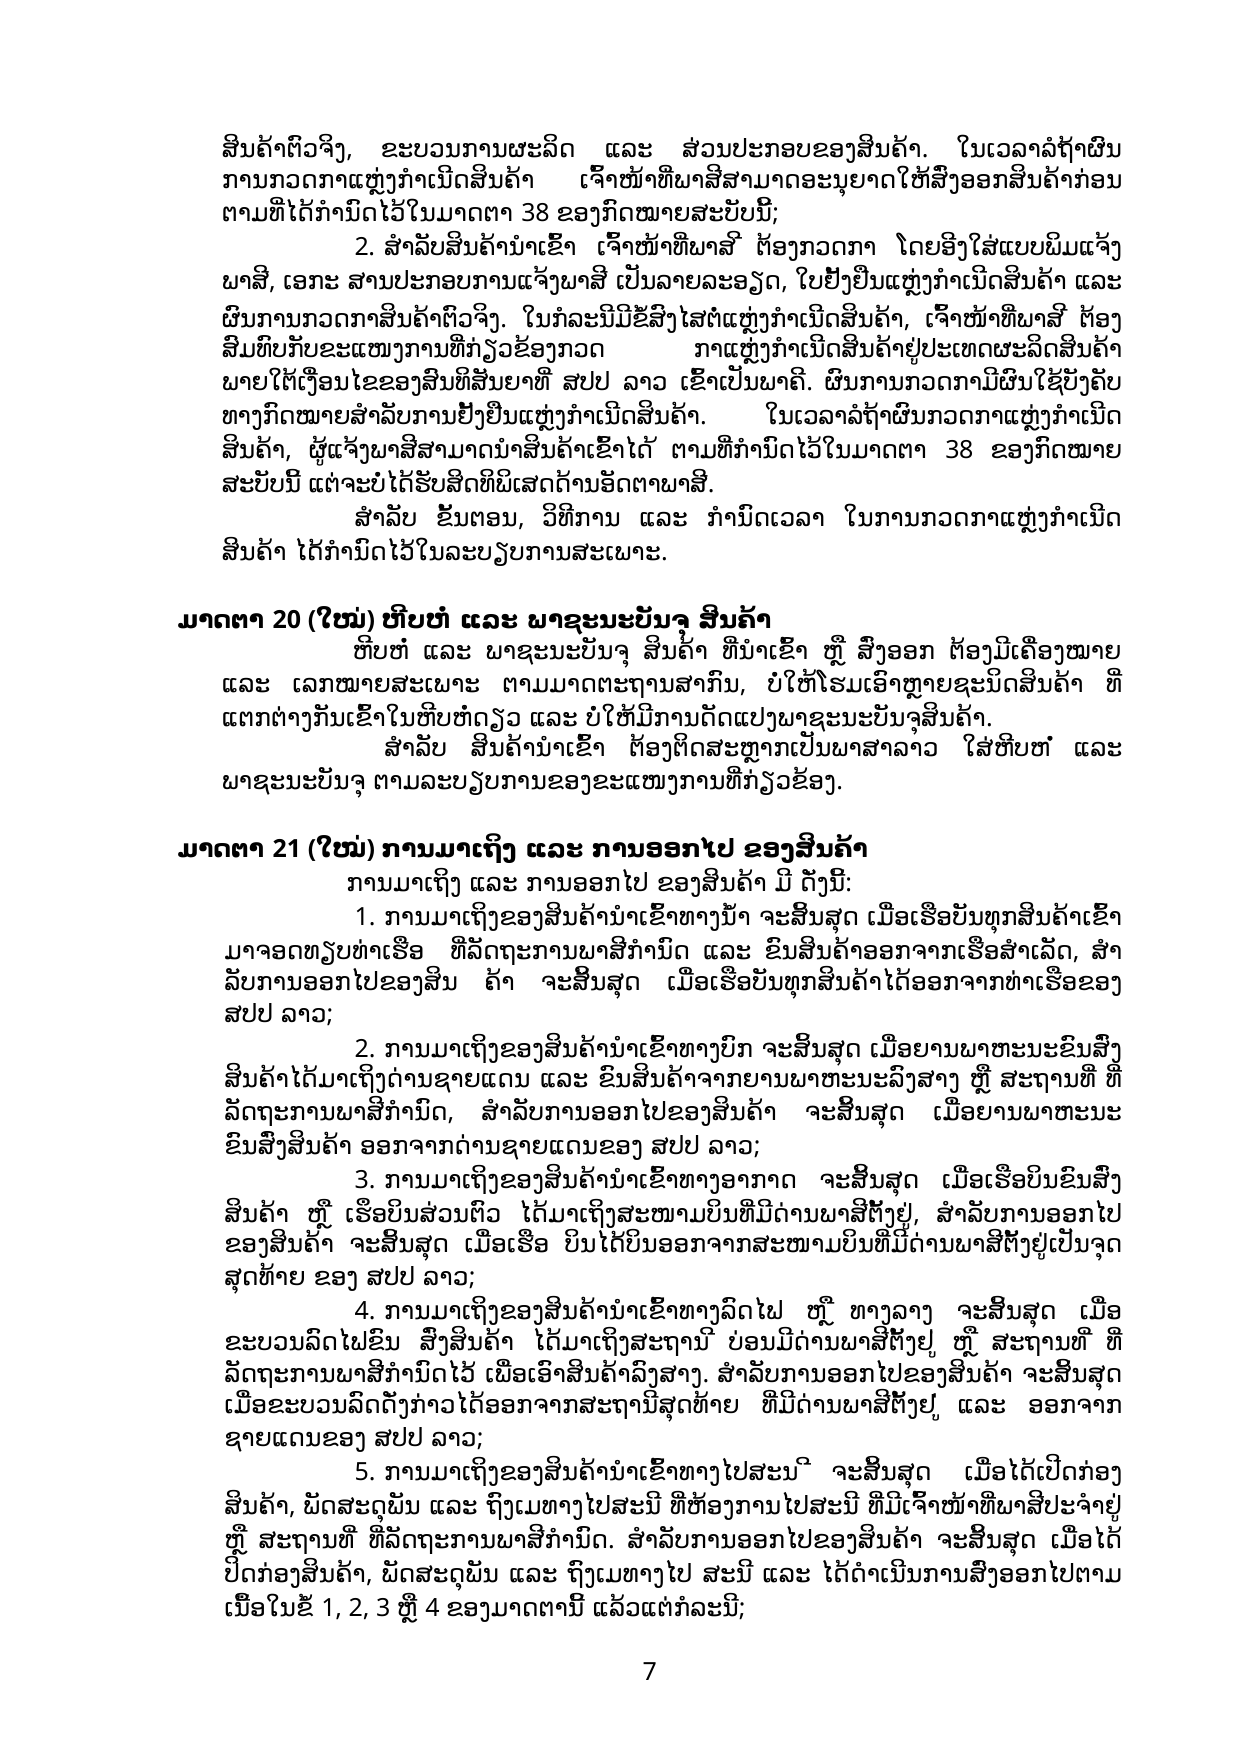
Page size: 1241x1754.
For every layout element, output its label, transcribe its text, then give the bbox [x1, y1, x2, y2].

text ສໍາລັບ ຂັ້ນຕອນ, ວິທີການ ແລະ ກໍານົດເວລາ ໃນການກວດກາແຫຼ່ງກຳເນີດສິນຄ້າ ໄດ້ກໍານົດໄວ້ໃນລະບຽບການສະເພາະ. [222, 500, 1122, 568]
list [222, 131, 1122, 228]
list ການມາເຖິງຂອງສິນຄ້ານໍາເຂົ້າທາງບົກ ຈະສິ້ນສຸດ ເມື່ອຍານພາຫະນະຂົນສົ່ງສິນຄ້າໄດ້ມາເຖິງດ່ານຊາຍແດນ ແລະ ຂົນສິນຄ້າຈາກຍານພາຫະນະລົງສາງ ຫຼື ສະຖານທີ່ ທີ່ລັດຖະການພາສີກຳນົດ, ສໍາລັບການອອກໄປຂອງສິນຄ້າ ຈະສິ້ນສຸດ ເມື່ອຍານພາຫະນະຂົນສົ່ງສິນຄ້າ ອອກຈາກດ່ານຊາຍແດນຂອງ ສປປ ລາວ; [224, 1030, 1122, 1162]
text ສໍາລັບ ສິນຄ້ານໍາເຂົ້າ ຕ້ອງຕິດສະຫຼາກເປັນພາສາລາວ ໃສ່ຫີບຫໍ່ ແລະ ພາຊະນະບັນຈຸ ຕາມລະບຽບການຂອງຂະແໜງການທີ່ກ່ຽວຂ້ອງ. [222, 733, 1122, 797]
list ການມາເຖິງຂອງສິນຄ້ານໍາເຂົ້າທາງໄປສະນີ ຈະສິ້ນສຸດ ເມື່ອໄດ້ເປີດກ່ອງສິນຄ້າ, ພັດສະດຸພັນ ແລະ ຖົງເມທາງໄປສະນີ ທີ່ຫ້ອງການໄປສະນີ ທີ່ມີເຈົ້າໜ້າທີ່ພາສີປະຈໍາຢູ່ ຫຼື ສະຖານທີ່ ທີ່ລັດຖະການພາສີກໍານົດ. ສໍາລັບການອອກໄປຂອງສິນຄ້າ ຈະສິ້ນສຸດ ເມື່ອໄດ້ປິດກ່ອງສິນຄ້າ, ພັດສະດຸພັນ ແລະ ຖົງເມທາງໄປ ສະນີ ແລະ ໄດ້ດຳເນີນການສົ່ງອອກໄປຕາມເນື້ອໃນຂໍ້ 1, 2, 3 ຫຼື 4 ຂອງມາດຕານີ້ ແລ້ວແຕ່ກໍລະນີ; [224, 1453, 1122, 1624]
text ການມາເຖິງ ແລະ ການອອກໄປ ຂອງສິນຄ້າ ມີ ດັ່ງນີ້: [222, 865, 1122, 899]
list ການມາເຖິງຂອງສິນຄ້ານໍາເຂົ້າທາງນໍ້າ ຈະສິ້ນສຸດ ເມື່ອເຮືອບັນທຸກສິນຄ້າເຂົ້າມາຈອດທຽບທ່າເຮືອ ທີ່ລັດຖະການພາສີກຳນົດ ແລະ ຂົນສິນຄ້າອອກຈາກເຮືອສໍາເລັດ, ສໍາລັບການອອກໄປຂອງສິນ ຄ້າ ຈະສິ້ນສຸດ ເມື່ອເຮືອບັນທຸກສິນຄ້າໄດ້ອອກຈາກທ່າເຮືອຂອງ ສປປ ລາວ; [224, 899, 1122, 1030]
text ຫີບຫໍ່ ແລະ ພາຊະນະບັນຈຸ ສິນຄ້າ ທີ່ນໍາເຂົ້າ ຫຼື ສົ່ງອອກ ຕ້ອງມີເຄື່ອງໝາຍ ແລະ ເລກໝາຍສະເພາະ ຕາມມາດຕະຖານສາກົນ, ບໍ່ໃຫ້ໂຮມເອົາຫຼາຍຊະນິດສິນຄ້າ ທີ່ແຕກຕ່າງກັນເຂົ້າໃນຫີບຫໍ່ດຽວ ແລະ ບໍ່ໃຫ້ມີການດັດແປງພາຊະນະບັນຈຸສິນຄ້າ. [222, 636, 1122, 733]
subtitle ມາດຕາ 20 (ໃໝ່) ຫີບຫໍ່ ແລະ ພາຊະນະບັນຈຸ ສິນຄ້າ [177, 602, 1122, 636]
list ການມາເຖິງຂອງສິນຄ້ານໍາເຂົ້າທາງລົດໄຟ ຫຼື ທາງລາງ ຈະສິ້ນສຸດ ເມື່ອຂະບວນລົດໄຟຂົນ ສົ່ງສິນຄ້າ ໄດ້ມາເຖິງສະຖານີ ບ່ອນມີດ່ານພາສີຕັ້ງຢູ່ ຫຼື ສະຖານທີ່ ທີ່ລັດຖະການພາສີກຳນົດໄວ້ ເພື່ອເອົາສິນຄ້າລົງສາງ. ສໍາລັບການອອກໄປຂອງສິນຄ້າ ຈະສິ້ນສຸດ ເມື່ອຂະບວນລົດດັ່ງກ່າວໄດ້ອອກຈາກສະຖານີສຸດທ້າຍ ທີ່ມີດ່ານພາສີຕັ້ງຢູ່ ແລະ ອອກຈາກຊາຍແດນຂອງ ສປປ ລາວ; [224, 1293, 1122, 1453]
list ການມາເຖິງຂອງສິນຄ້ານໍາເຂົ້າທາງອາກາດ ຈະສິ້ນສຸດ ເມື່ອເຮືອບິນຂົນສົ່ງສິນຄ້າ ຫຼື ເຮຶອບິນສ່ວນຕົວ ໄດ້ມາເຖິງສະໜາມບິນທີ່ມີດ່ານພາສີຕັ້ງຢູ່, ສໍາລັບການອອກໄປຂອງສິນຄ້າ ຈະສິ້ນສຸດ ເມື່ອເຮືອ ບິນໄດ້ບິນອອກຈາກສະໜາມບິນທີ່ມີດ່ານພາສີຕັ້ງຢູ່ເປັນຈຸດສຸດທ້າຍ ຂອງ ສປປ ລາວ; [224, 1162, 1122, 1293]
list ສໍາລັບສິນຄ້ານໍາເຂົ້າ ເຈົ້າໜ້າທີ່ພາສີ ຕ້ອງກວດກາ ໂດຍອີງໃສ່ແບບພິມແຈ້ງພາສີ, ເອກະ ສານປະກອບການແຈ້ງພາສີ ເປັນລາຍລະອຽດ, ໃບຢັ້ງຢືນແຫຼ່ງກໍາເນີດສິນຄ້າ ແລະ ຜົນການກວດກາສິນຄ້າຕົວຈິງ. ໃນກໍລະນີມີຂໍ້ສົງໄສຕໍ່ແຫຼ່ງກໍາເນີດສິນຄ້າ, ເຈົ້າໜ້າທີ່ພາສີ ຕ້ອງສົມທົບກັບຂະແໜງການທີ່ກ່ຽວຂ້ອງກວດ ກາແຫຼ່ງກໍາເນີດສິນຄ້າຢູ່ປະເທດຜະລິດສິນຄ້າ ພາຍໃຕ້ເງື່ອນໄຂຂອງສົນທິສັນຍາທີ່ ສປປ ລາວ ເຂົ້າເປັນພາຄີ. ຜົນການກວດກາມີຜົນໃຊ້ບັງຄັບທາງກົດໝາຍສໍາລັບການຢັ້ງຢືນແຫຼ່ງກໍາເນີດສິນຄ້າ. ໃນເວລາລໍຖ້າຜົນກວດກາແຫຼ່ງກໍາເນີດສິນຄ້າ, ຜູ້ແຈ້ງພາສີສາມາດນໍາສິນຄ້າເຂົ້າໄດ້ ຕາມທີ່ກໍານົດໄວ້ໃນມາດຕາ 38 ຂອງກົດໝາຍສະບັບນີ້ ແຕ່ຈະບໍ່ໄດ້ຮັບສິດທິພິເສດດ້ານອັດຕາພາສີ. [222, 228, 1122, 500]
text ມາດຕາ 21 (ໃໝ່) ການມາເຖິງ ແລະ ການອອກໄປ ຂອງສິນຄ້າ [177, 831, 1122, 865]
